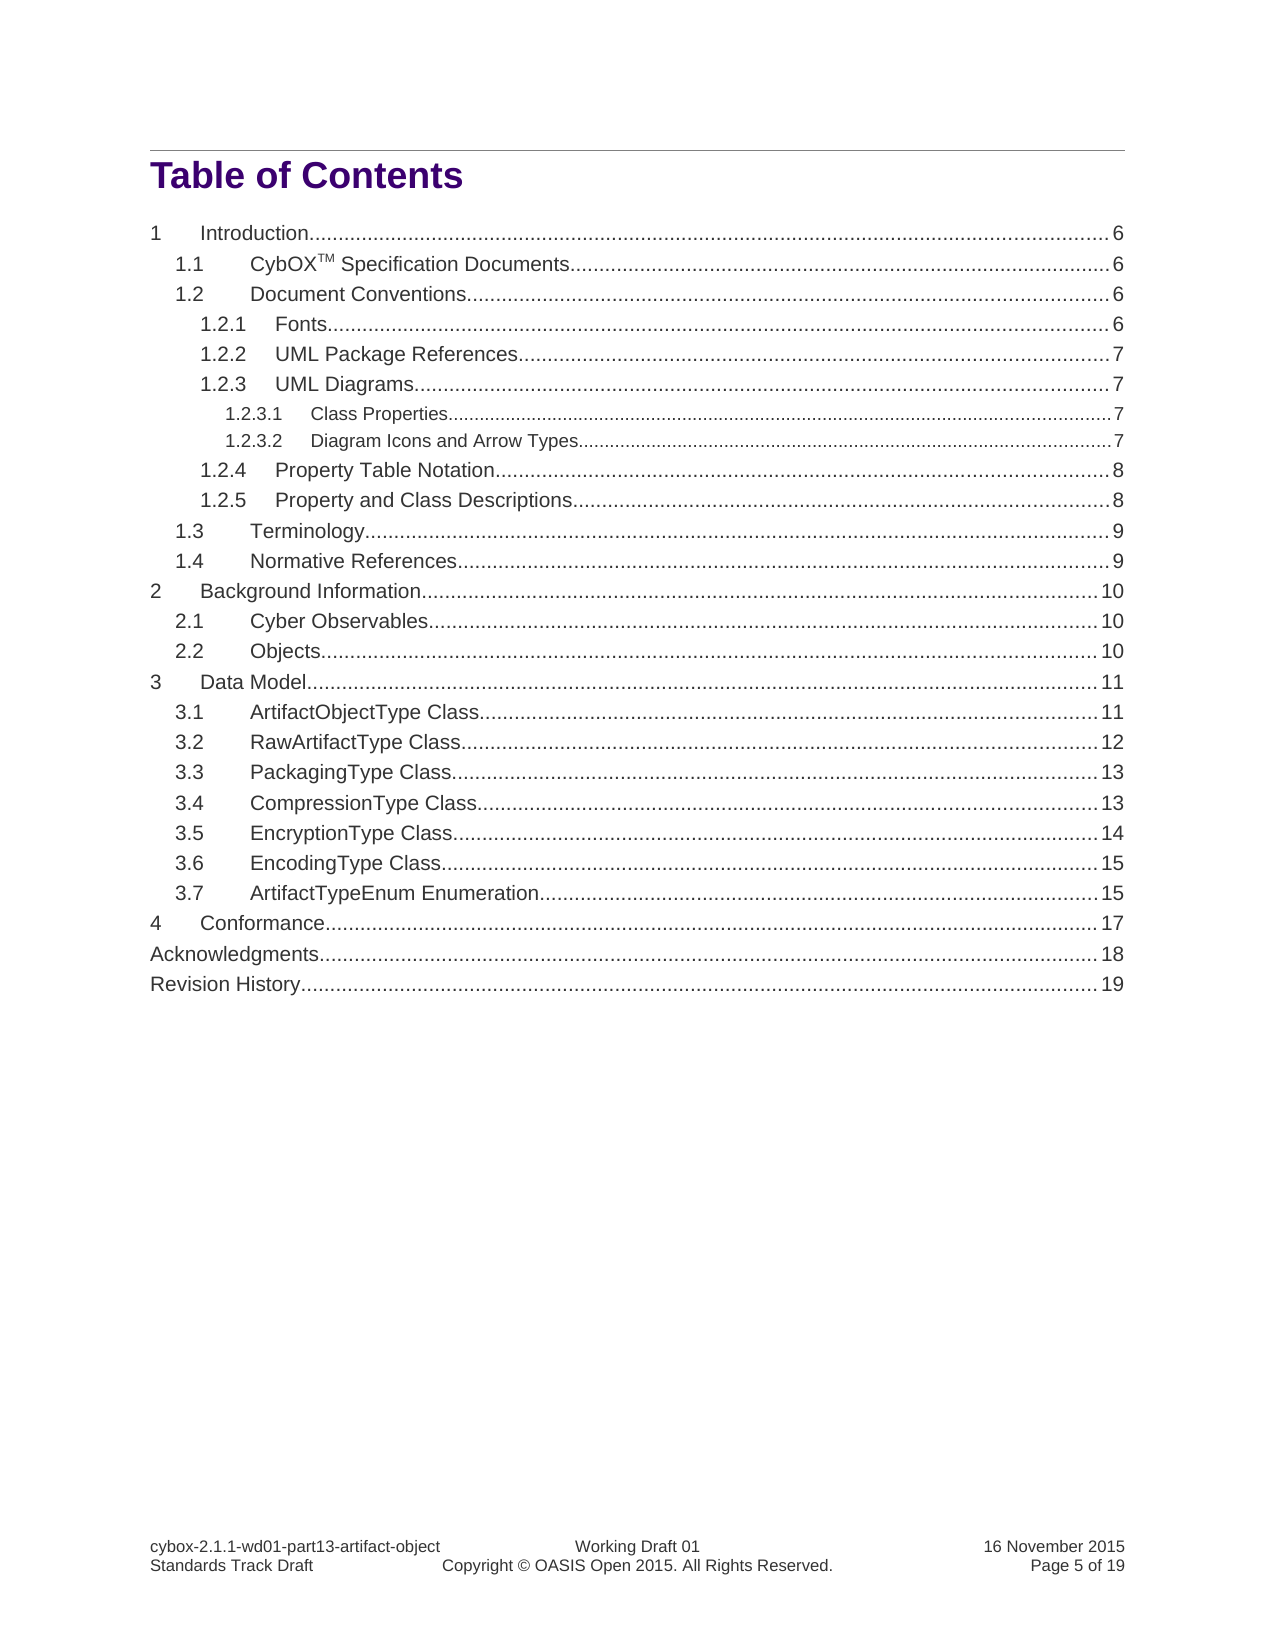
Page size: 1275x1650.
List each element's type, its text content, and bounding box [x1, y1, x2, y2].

text 3.6 EncodingType Class 15 [175, 851, 1125, 875]
text 2 Background Information 10 [150, 579, 1125, 603]
text 3.4 CompressionType Class 13 [175, 790, 1125, 814]
text 3 Data Model 11 [150, 669, 1125, 693]
text 2.1 Cyber Observables 10 [175, 609, 1125, 633]
text 1.2.5 Property and Class Descriptions 8 [200, 488, 1125, 512]
text 3.1 ArtifactObjectType Class 11 [175, 700, 1125, 724]
text 2.2 Objects 10 [175, 639, 1125, 663]
text 1.1 CybOXTM Specification Documents 6 [175, 251, 1125, 275]
text Acknowledgments 18 [150, 941, 1125, 965]
text 3.5 EncryptionType Class 14 [175, 821, 1125, 844]
text Revision History 19 [150, 972, 1125, 996]
text 1.2.3 UML Diagrams 7 [200, 372, 1125, 396]
text 3.2 RawArtifactType Class 12 [175, 730, 1125, 754]
text 1.4 Normative References 9 [175, 549, 1125, 573]
text 1.2.3.1 Class Properties 7 [225, 402, 1125, 424]
text 1.2.1 Fonts 6 [200, 312, 1125, 336]
text 1.2.4 Property Table Notation 8 [200, 458, 1125, 482]
text Table of Contents [150, 151, 1125, 196]
text 1.2.2 UML Package References 7 [200, 342, 1125, 366]
text 3.7 ArtifactTypeEnum Enumeration 15 [175, 881, 1125, 905]
text 1.2.3.2 Diagram Icons and Arrow Types 7 [225, 430, 1125, 452]
text 1.3 Terminology 9 [175, 518, 1125, 542]
text 1.2 Document Conventions 6 [175, 282, 1125, 306]
text 1 Introduction 6 [150, 221, 1125, 245]
text 3.3 PackagingType Class 13 [175, 760, 1125, 784]
text 4 Conformance 17 [150, 911, 1125, 935]
